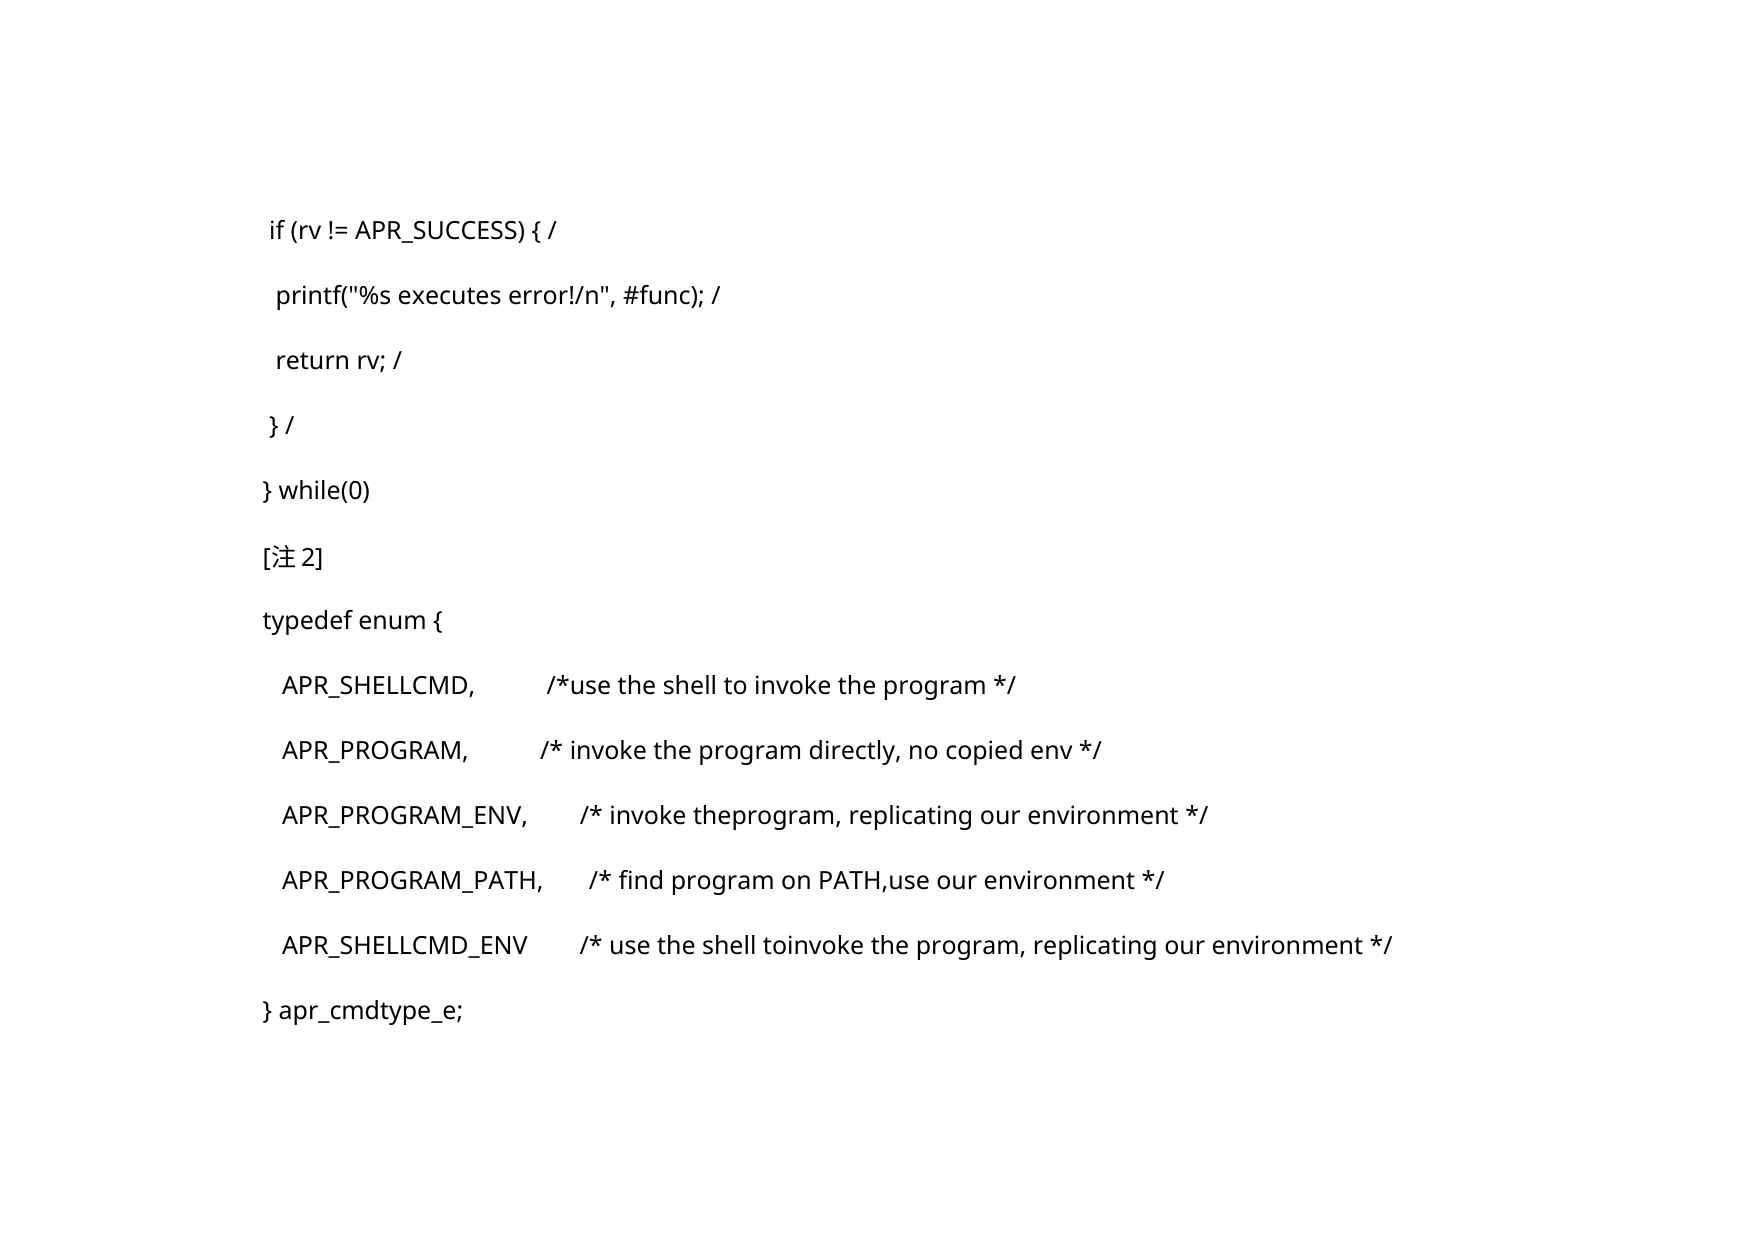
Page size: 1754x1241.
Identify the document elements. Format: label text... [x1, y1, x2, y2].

text } apr_cmdtype_e; [262, 978, 1604, 1043]
text } while(0) [262, 458, 1604, 523]
text printf("%s executes error!/n", #func); / [262, 263, 1604, 328]
text return rv; / [262, 328, 1604, 393]
text APR_SHELLCMD_ENV /* use the shell toinvoke the program, replicating our environment */ [262, 913, 1604, 978]
text } / [262, 393, 1604, 458]
text typedef enum { [262, 588, 1604, 653]
text APR_SHELLCMD, /*use the shell to invoke the program */ [262, 653, 1604, 718]
text [注2] [262, 523, 1604, 588]
text APR_PROGRAM_ENV, /* invoke theprogram, replicating our environment */ [262, 783, 1604, 848]
text APR_PROGRAM, /* invoke the program directly, no copied env */ [262, 718, 1604, 783]
text APR_PROGRAM_PATH, /* find program on PATH,use our environment */ [262, 848, 1604, 913]
text if (rv != APR_SUCCESS) { / [262, 198, 1604, 263]
